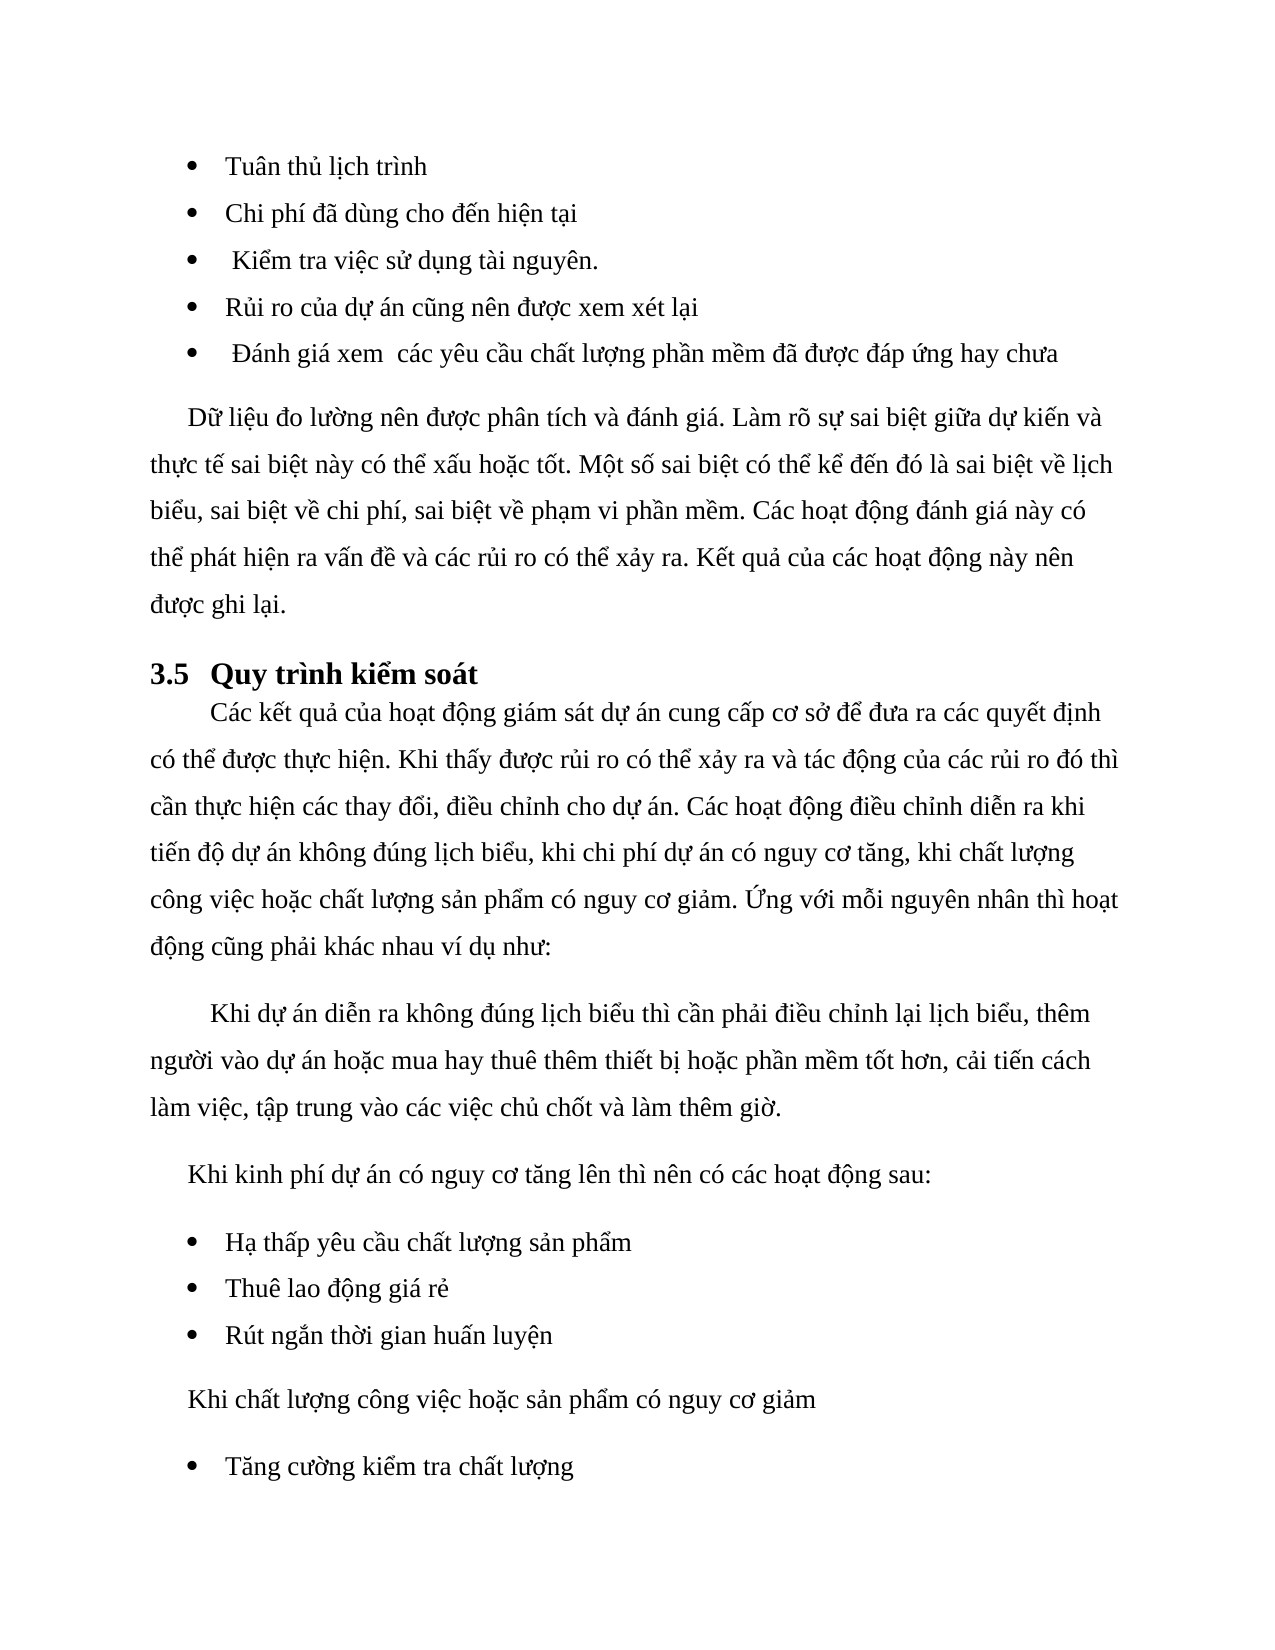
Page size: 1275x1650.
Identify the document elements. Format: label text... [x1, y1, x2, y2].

list Rủi ro của dự án cũng nên được xem xét lại [187, 291, 1125, 322]
list Rút ngắn thời gian huấn luyện [187, 1319, 1125, 1351]
text Dữ liệu đo lường nên được phân tích và đánh giá. Làm rõ sự sai biệt giữa dự kiến và thực tế sai biệt này có thể xấu hoặc tốt. Một số sai biệt có thể kể đến đó là sai biệt về lịch biểu, sai biệt về chi phí, sai biệt về phạm vi phần mềm. Các hoạt động đánh giá này có thể phát hiện ra vấn đề và các rủi ro có thể xảy ra. Kết quả của các hoạt động này nên được ghi lại. [150, 401, 1125, 619]
list Tuân thủ lịch trình [187, 150, 1125, 181]
list Kiểm tra việc sử dụng tài nguyên. [187, 244, 1125, 275]
text Các kết quả của hoạt động giám sát dự án cung cấp cơ sở để đưa ra các quyết định có thể được thực hiện. Khi thấy được rủi ro có thể xảy ra và tác động của các rủi ro đó thì cần thực hiện các thay đổi, điều chỉnh cho dự án. Các hoạt động điều chỉnh diễn ra khi tiến độ dự án không đúng lịch biểu, khi chi phí dự án có nguy cơ tăng, khi chất lượng công việc hoặc chất lượng sản phẩm có nguy cơ giảm. Ứng với mỗi nguyên nhân thì hoạt động cũng phải khác nhau ví dụ như: [150, 696, 1125, 961]
text Khi chất lượng công việc hoặc sản phẩm có nguy cơ giảm [150, 1383, 1125, 1414]
text Khi kinh phí dự án có nguy cơ tăng lên thì nên có các hoạt động sau: [150, 1158, 1125, 1189]
list Thuê lao động giá rẻ [187, 1272, 1125, 1304]
list Chi phí đã dùng cho đến hiện tại [187, 197, 1125, 228]
list Đánh giá xem các yêu cầu chất lượng phần mềm đã được đáp ứng hay chưa [187, 337, 1125, 369]
list Tăng cường kiểm tra chất lượng [187, 1450, 1125, 1482]
subtitle Quy trình kiểm soát [150, 655, 1125, 691]
text Khi dự án diễn ra không đúng lịch biểu thì cần phải điều chỉnh lại lịch biểu, thêm người vào dự án hoặc mua hay thuê thêm thiết bị hoặc phần mềm tốt hơn, cải tiến cách làm việc, tập trung vào các việc chủ chốt và làm thêm giờ. [150, 997, 1125, 1122]
list Hạ thấp yêu cầu chất lượng sản phẩm [187, 1226, 1125, 1257]
